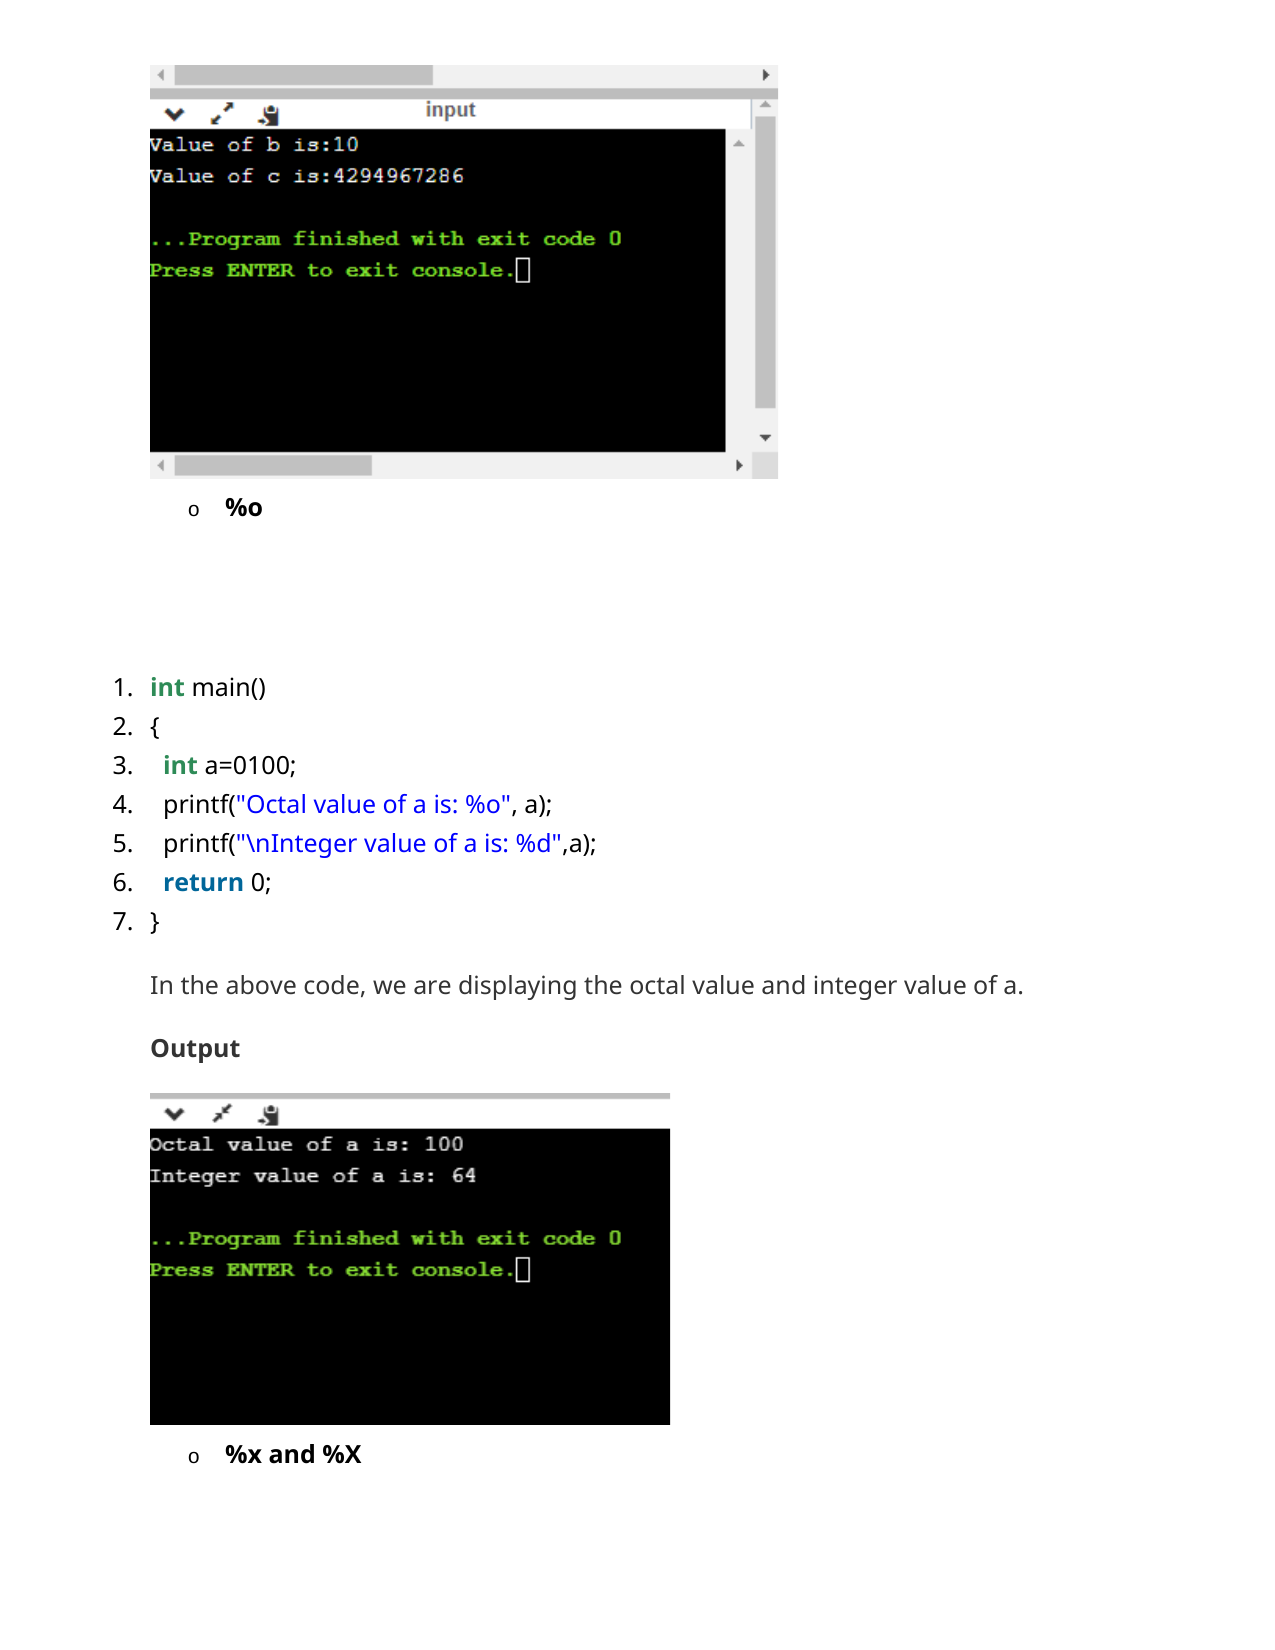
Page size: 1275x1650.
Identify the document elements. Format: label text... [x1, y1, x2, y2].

list return 0; [112, 860, 1125, 899]
list printf("Octal value of a is: %o", a); [112, 782, 1125, 821]
list int a=0100; [112, 743, 1125, 782]
list printf("\nInteger value of a is: %d",a); [112, 821, 1125, 860]
text Output [150, 1031, 1125, 1064]
list %o [187, 484, 1125, 523]
list %x and %X [187, 1431, 1125, 1470]
list { [112, 704, 1125, 743]
text In the above code, we are displaying the octal value and integer value of a. [150, 967, 1125, 1001]
picture [150, 65, 779, 479]
list } [112, 899, 1125, 938]
list int main() [112, 665, 1125, 704]
picture [150, 1093, 671, 1425]
